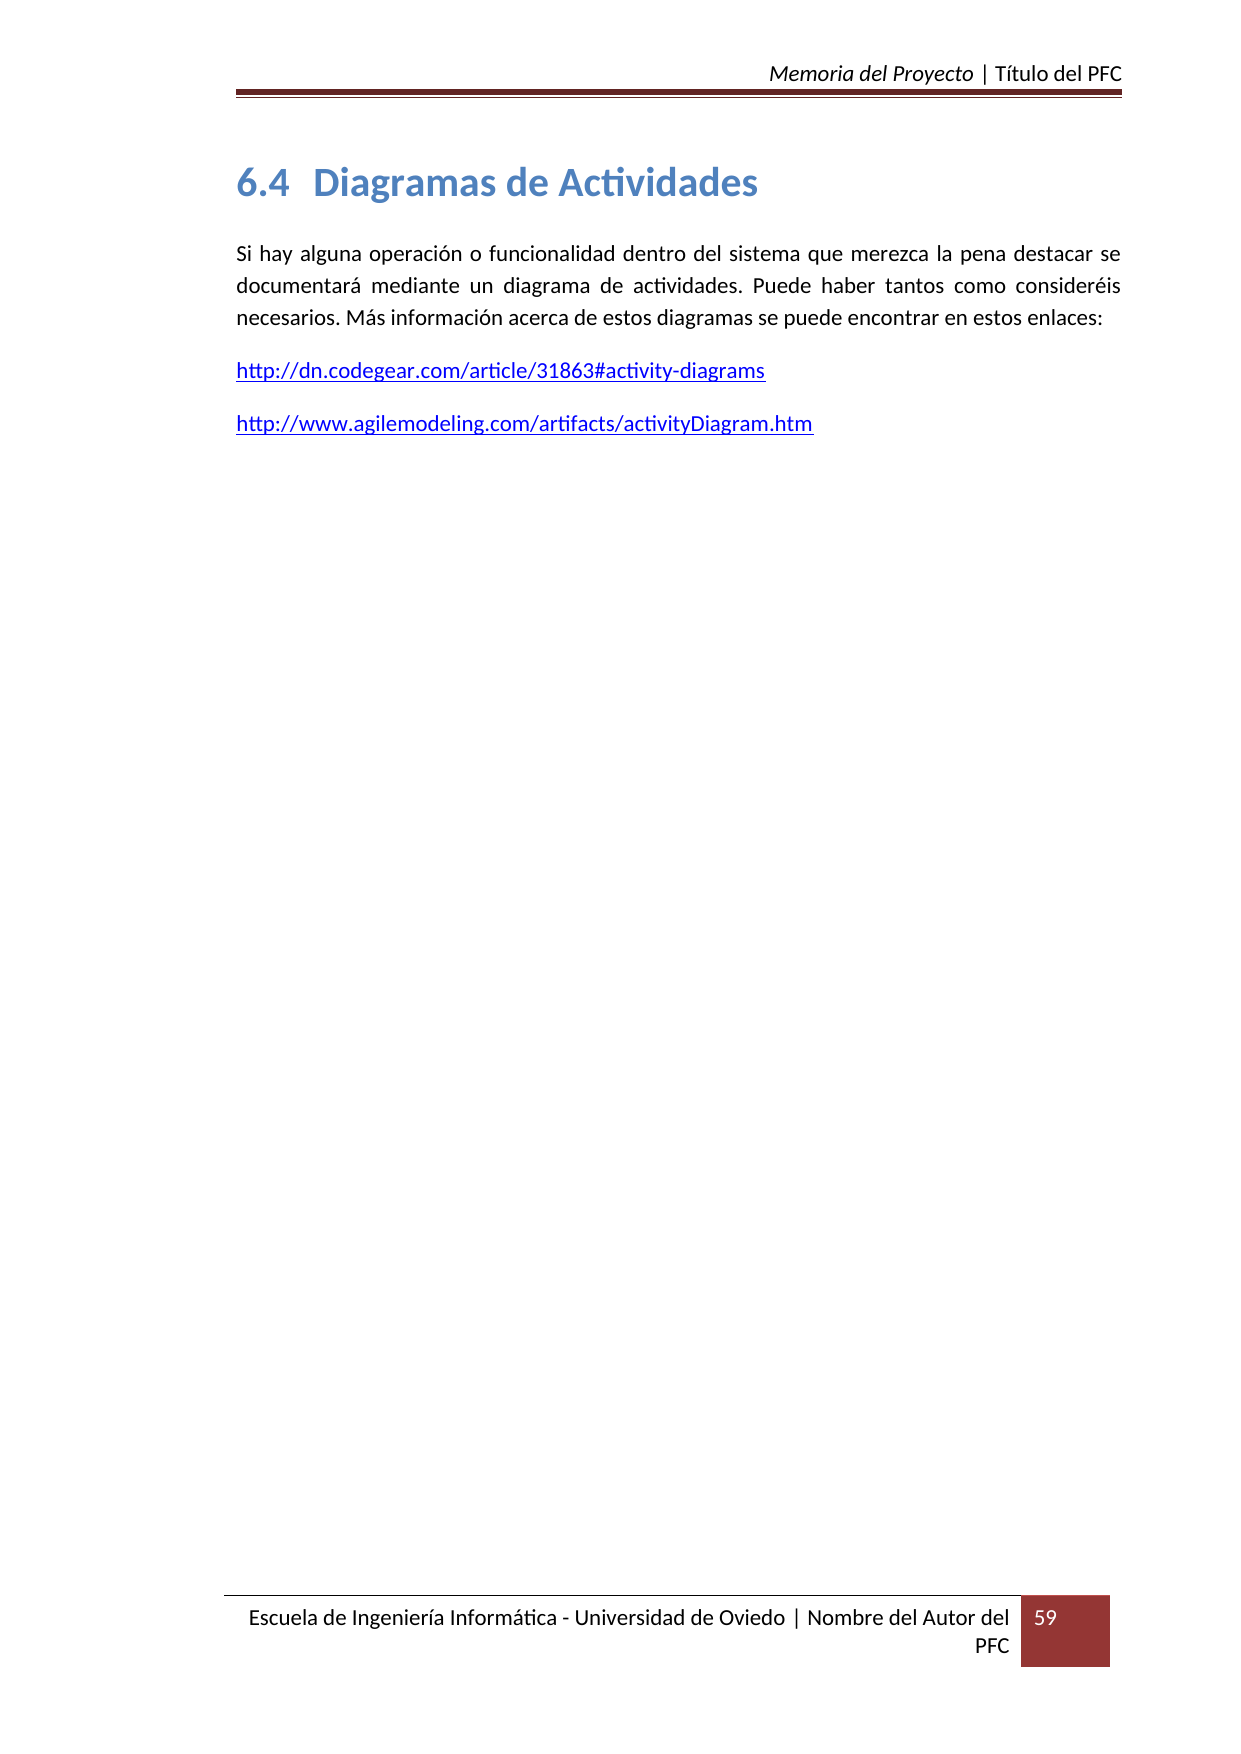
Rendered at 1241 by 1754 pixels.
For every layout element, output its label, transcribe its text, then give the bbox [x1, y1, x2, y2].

subtitle Diagramas de Actividades [236, 156, 1122, 206]
text http://dn.codegear.com/article/31863#activity-diagrams [236, 356, 1122, 384]
text Si hay alguna operación o funcionalidad dentro del sistema que merezca la pena destacar se documentará mediante un diagrama de actividades. Puede haber tantos como consideréis necesarios. Más información acerca de estos diagramas se puede encontrar en estos enlaces: [236, 239, 1122, 331]
text http://www.agilemodeling.com/artifacts/activityDiagram.htm [236, 409, 1122, 437]
